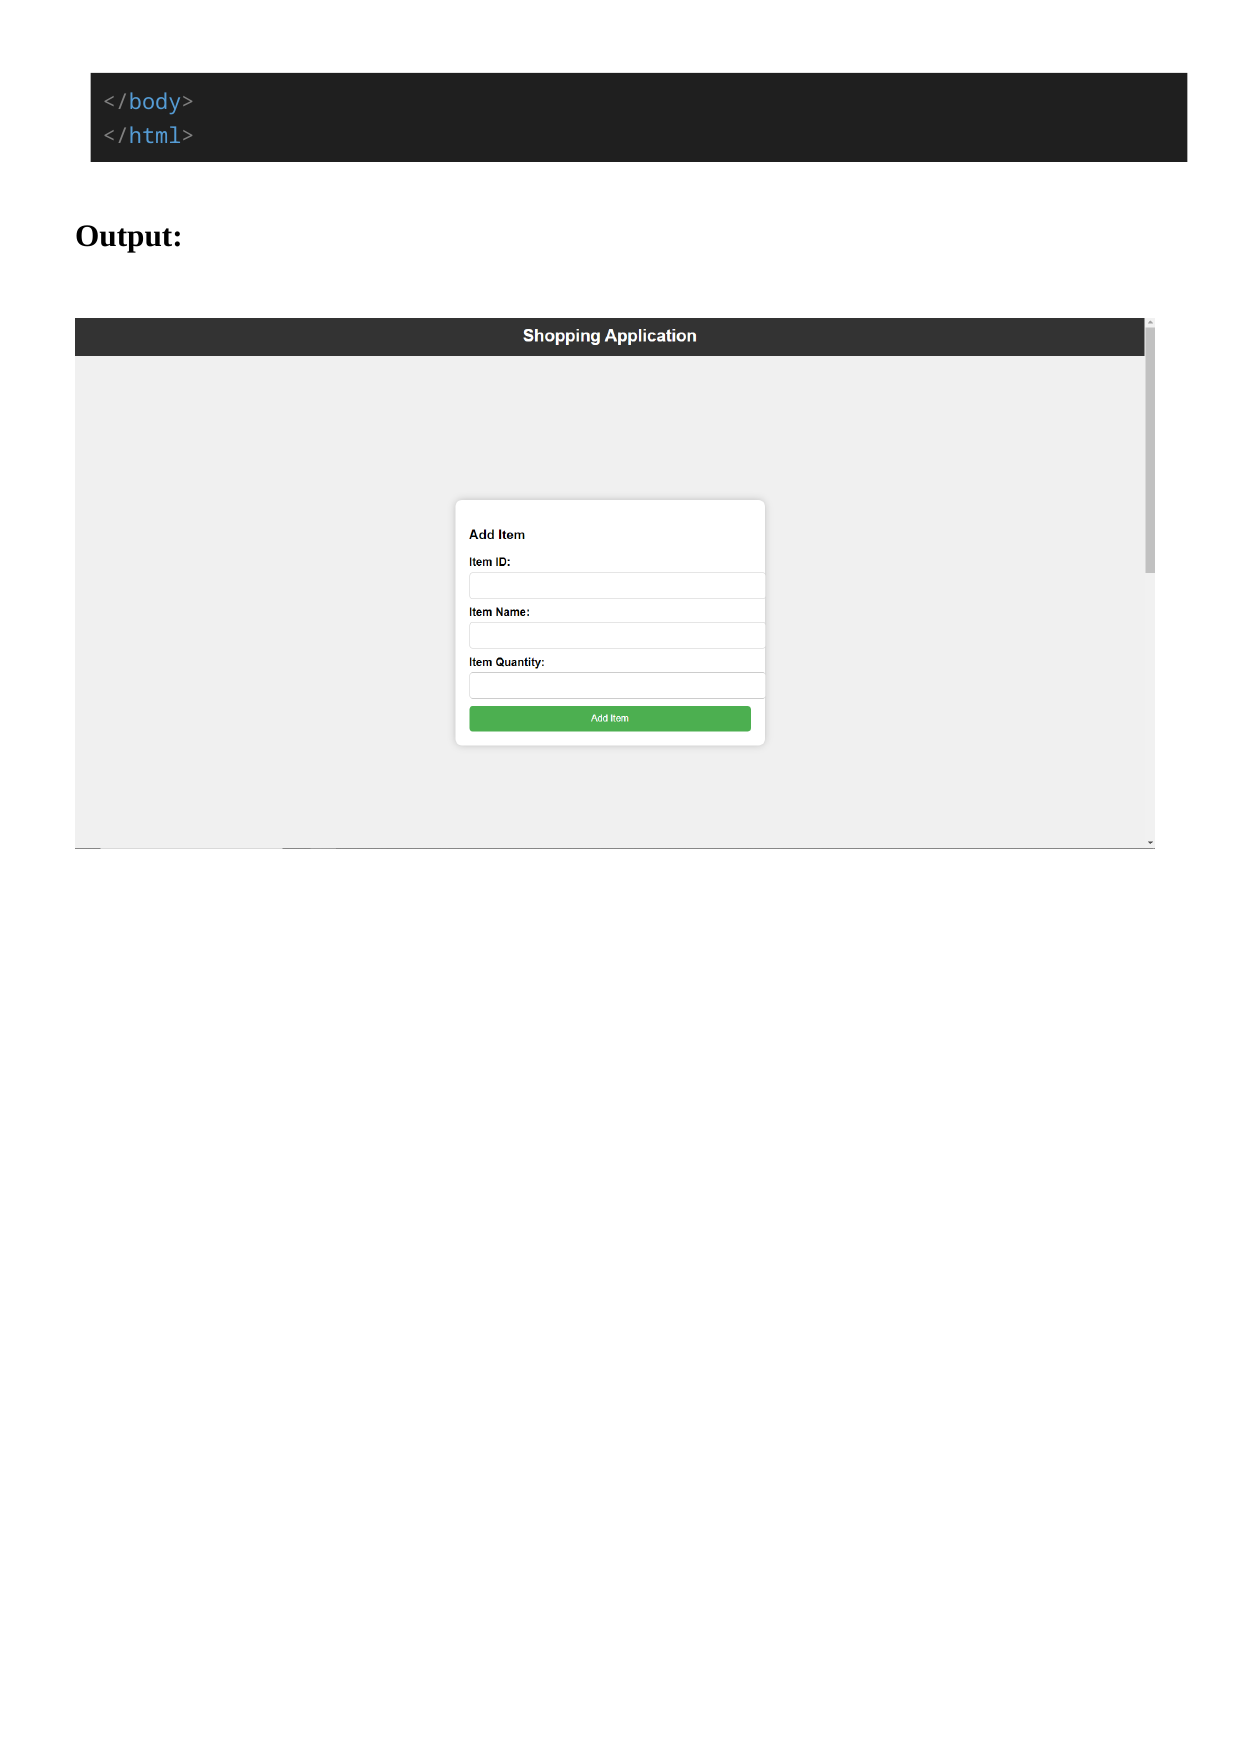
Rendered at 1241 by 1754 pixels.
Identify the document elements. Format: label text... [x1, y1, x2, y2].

picture [75, 318, 1155, 849]
subtitle Output: [75, 218, 1180, 253]
